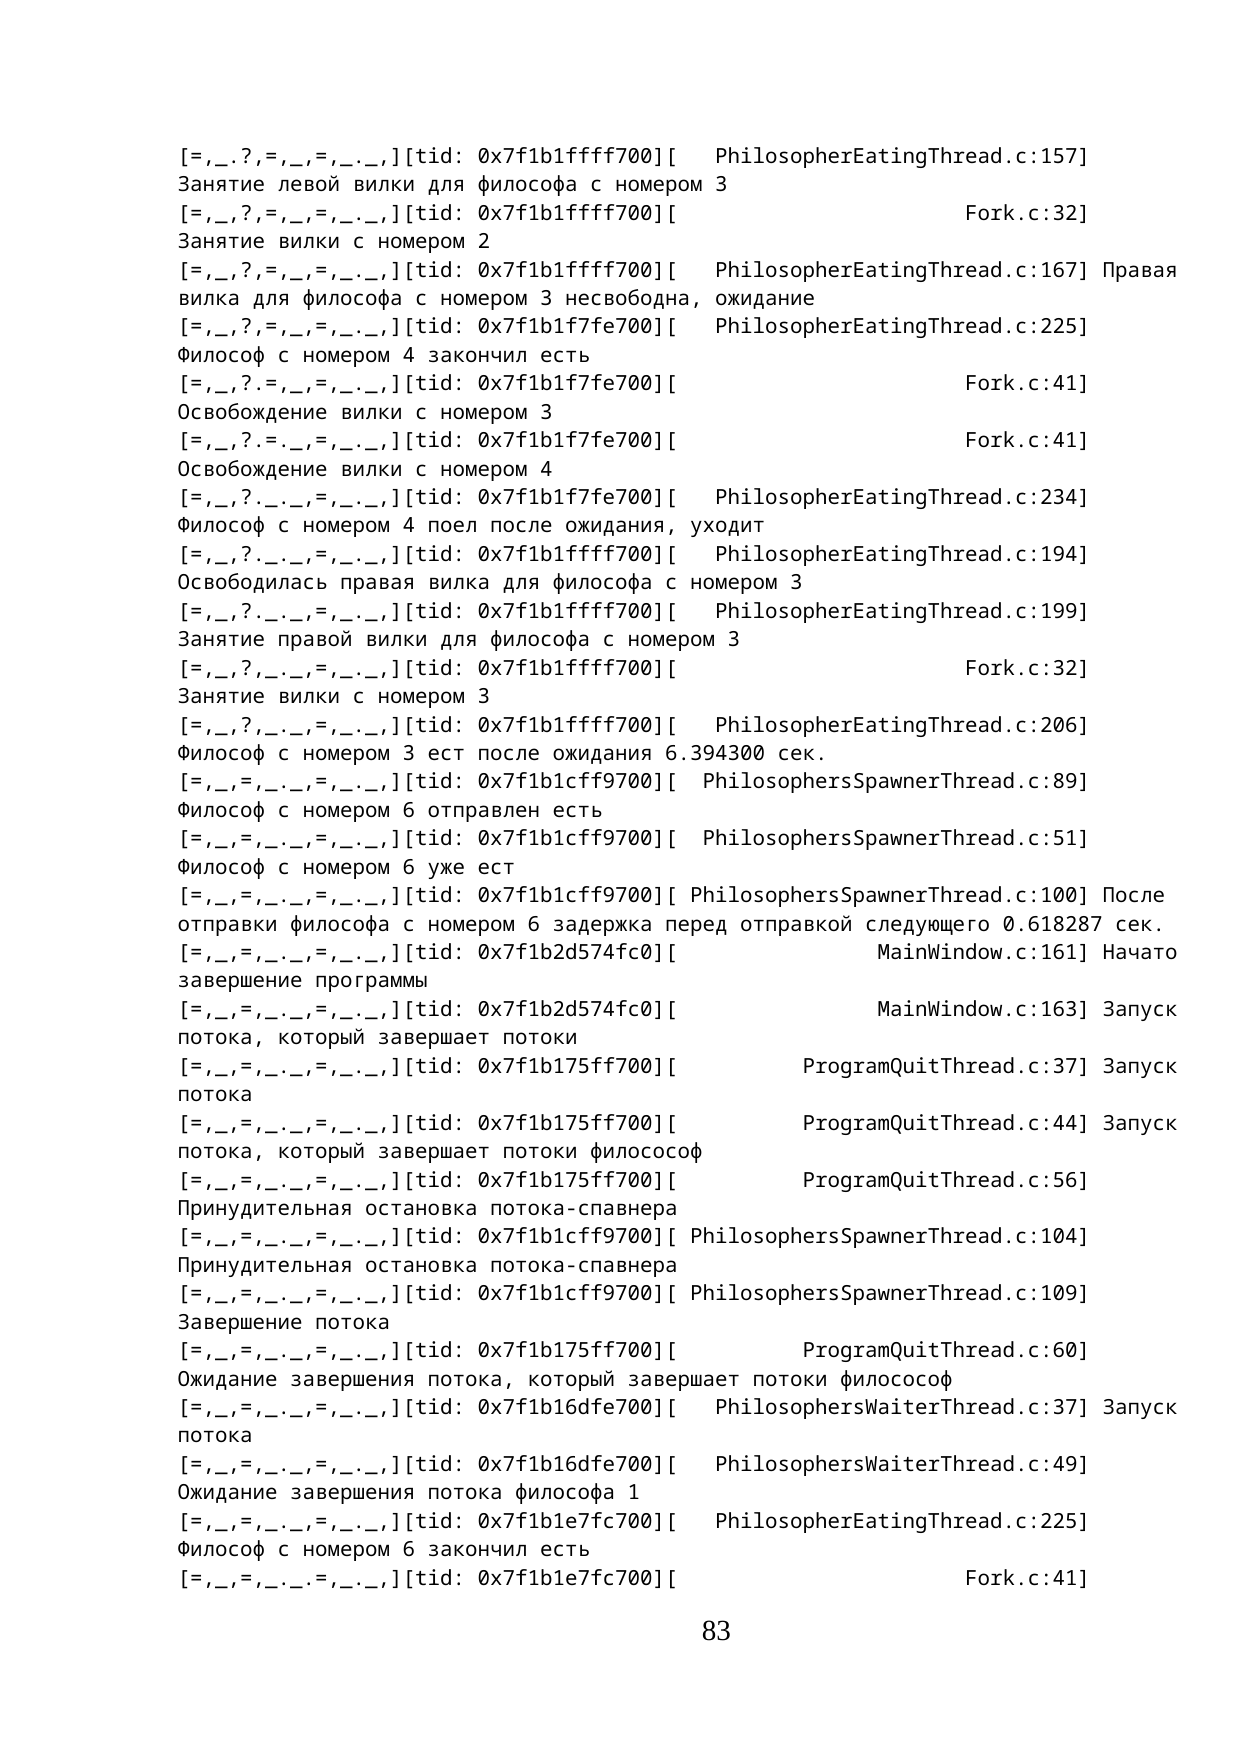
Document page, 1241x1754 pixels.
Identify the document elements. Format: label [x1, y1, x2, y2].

text [177, 141, 1181, 1591]
